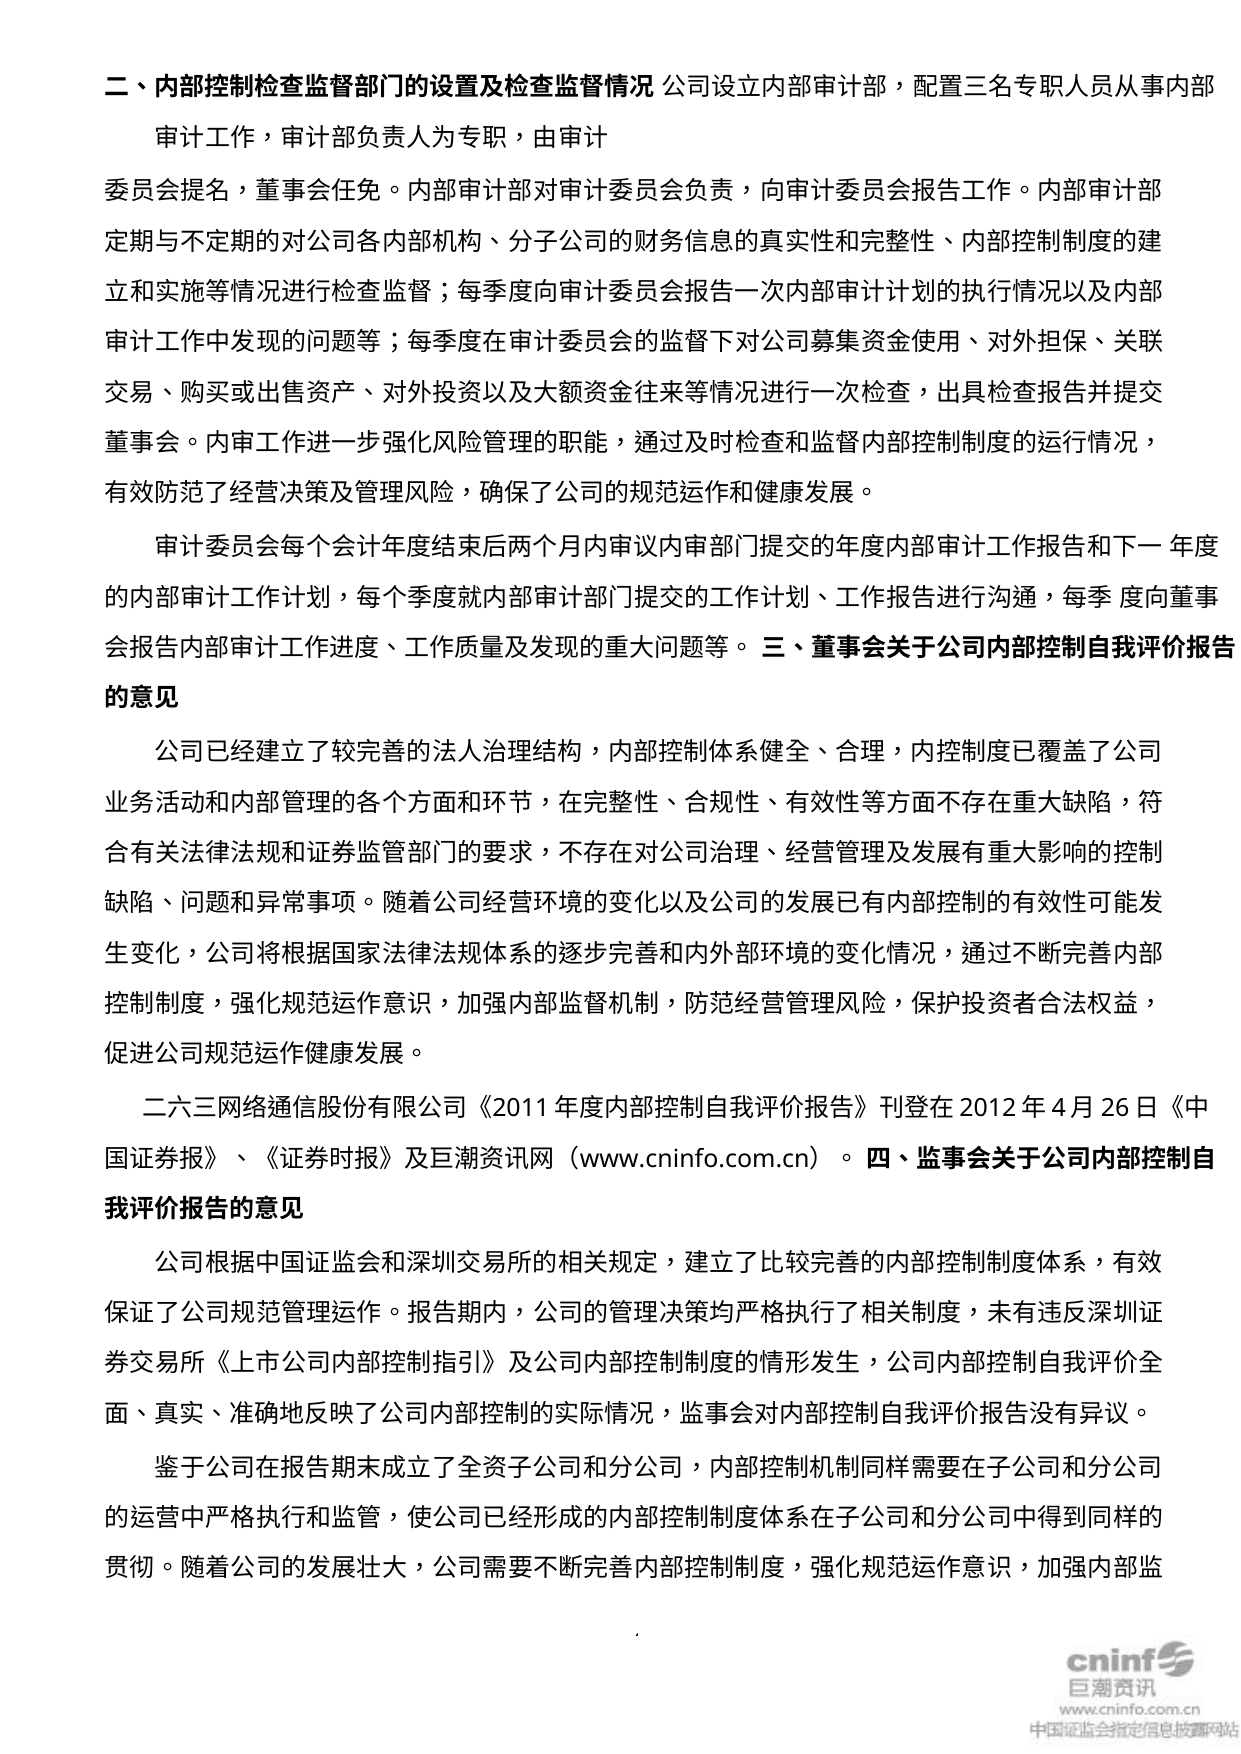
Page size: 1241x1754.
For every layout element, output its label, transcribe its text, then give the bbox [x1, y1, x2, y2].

text 公司已经建立了较完善的法人治理结构，内部控制体系健全、合理，内控制度已覆盖了公司 业务活动和内部管理的各个方面和环节，在完整性、合规性、有效性等方面不存在重大缺陷，符 合有关法律法规和证券监管部门的要求，不存在对公司治理、经营管理及发展有重大影响的控制 缺陷、问题和异常事项。随着公司经营环境的变化以及公司的发展已有内部控制的有效性可能发 生变化，公司将根据国家法律法规体系的逐步完善和内外部环境的变化情况，通过不断完善内部 控制制度，强化规范运作意识，加强内部监督机制，防范经营管理风险，保护投资者合法权益， 促进公司规范运作健康发展。 [104, 734, 1165, 1070]
text 审计委员会每个会计年度结束后两个月内审议内审部门提交的年度内部审计工作报告和下一 年度的内部审计工作计划，每个季度就内部审计部门提交的工作计划、工作报告进行沟通，每季 度向董事会报告内部审计工作进度、工作质量及发现的重大问题等。 三、董事会关于公司内部控制自我评价报告的意见 [104, 529, 1240, 714]
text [104, 1449, 1165, 1584]
text 二六三网络通信股份有限公司《2011年度内部控制自我评价报告》刊登在2012年4月26日《中 国证券报》、《证券时报》及巨潮资讯网（www.cninfo.com.cn）。 四、监事会关于公司内部控制自我评价报告的意见 [104, 1090, 1240, 1224]
text 委员会提名，董事会任免。内部审计部对审计委员会负责，向审计委员会报告工作。内部审计部 定期与不定期的对公司各内部机构、分子公司的财务信息的真实性和完整性、内部控制制度的建 立和实施等情况进行检查监督；每季度向审计委员会报告一次内部审计计划的执行情况以及内部 审计工作中发现的问题等；每季度在审计委员会的监督下对公司募集资金使用、对外担保、关联 交易、购买或出售资产、对外投资以及大额资金往来等情况进行一次检查，出具检查报告并提交 董事会。内审工作进一步强化风险管理的职能，通过及时检查和监督内部控制制度的运行情况， 有效防范了经营决策及管理风险，确保了公司的规范运作和健康发展。 [104, 173, 1165, 509]
text 公司根据中国证监会和深圳交易所的相关规定，建立了比较完善的内部控制制度体系，有效 保证了公司规范管理运作。报告期内，公司的管理决策均严格执行了相关制度，未有违反深圳证 券交易所《上市公司内部控制指引》及公司内部控制制度的情形发生，公司内部控制自我评价全 面、真实、准确地反映了公司内部控制的实际情况，监事会对内部控制自我评价报告没有异议。 [104, 1244, 1165, 1429]
text 二、内部控制检查监督部门的设置及检查监督情况 公司设立内部审计部，配置三名专职人员从事内部审计工作，审计部负责人为专职，由审计 [104, 69, 1240, 153]
picture [1029, 1633, 1241, 1754]
